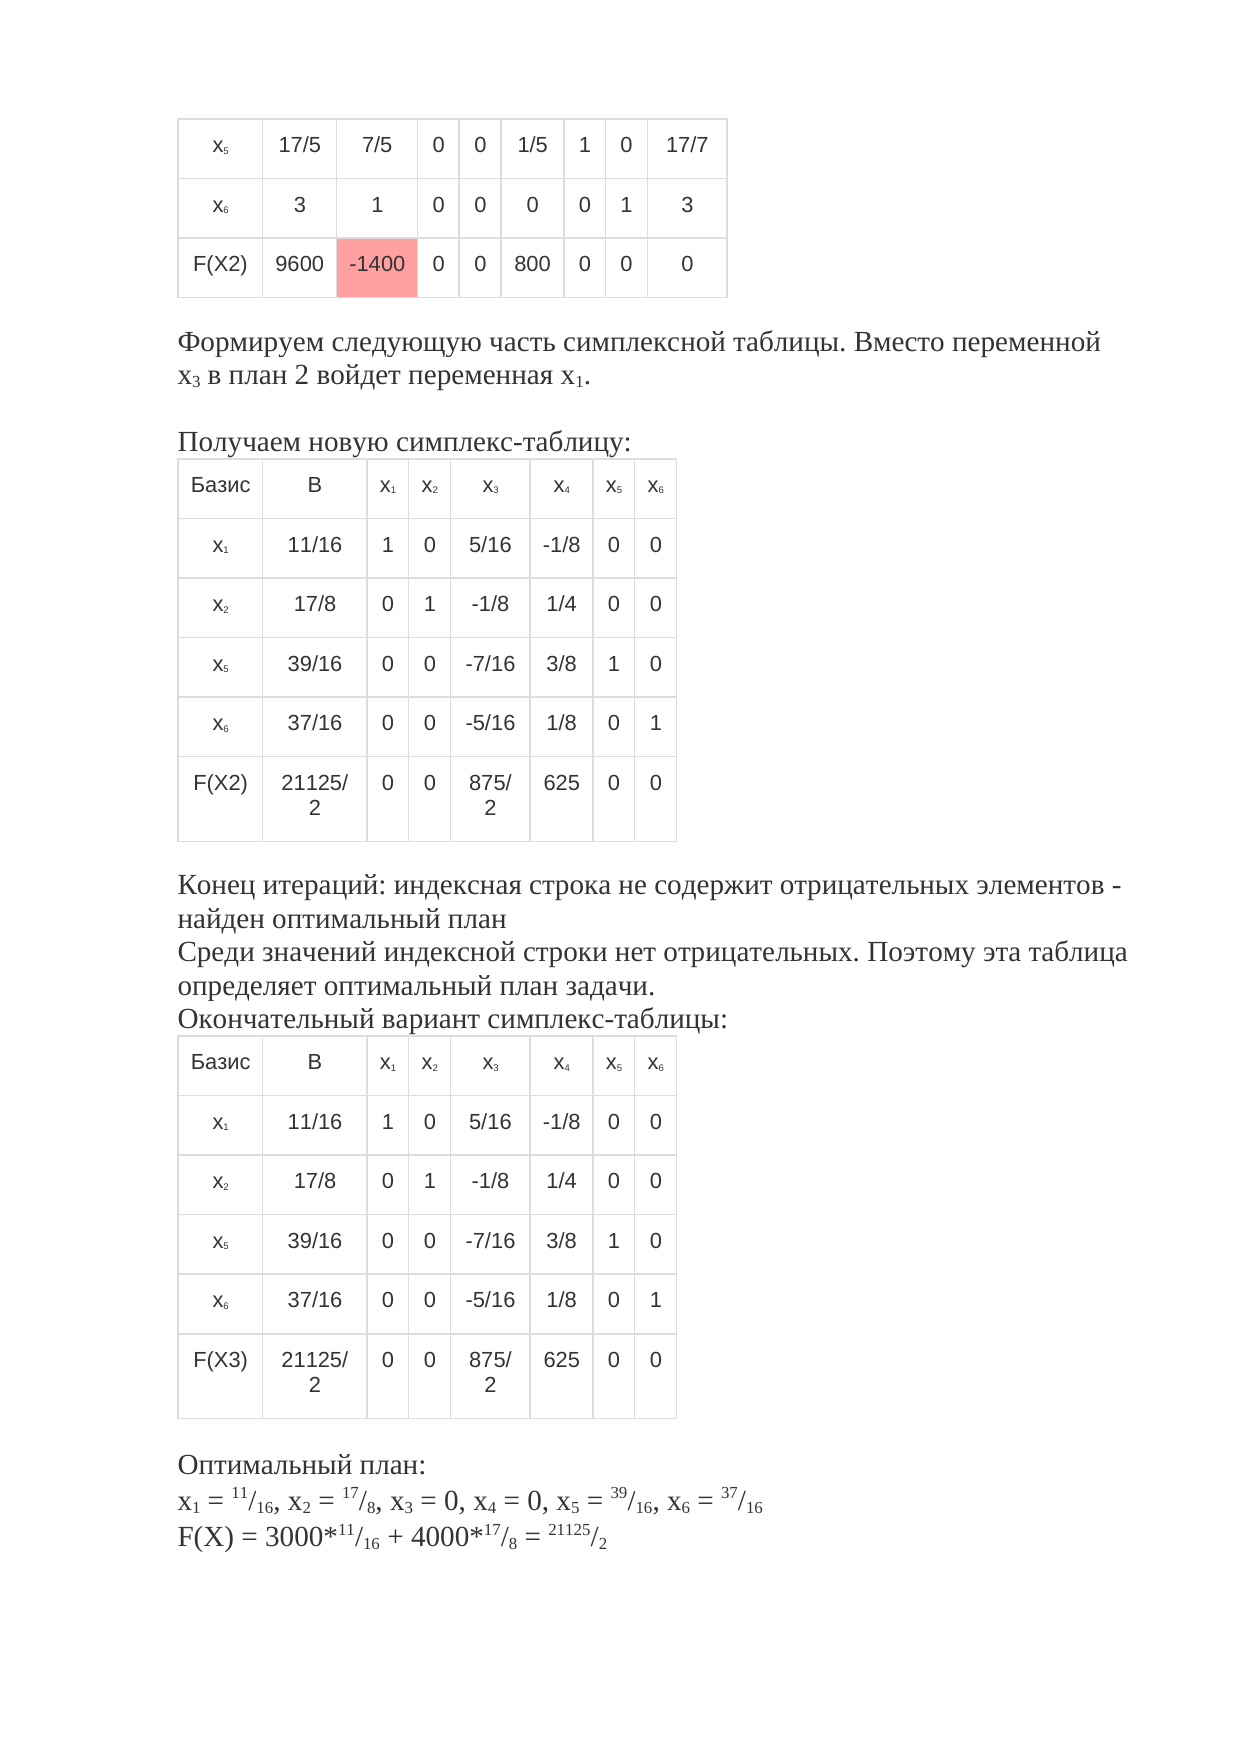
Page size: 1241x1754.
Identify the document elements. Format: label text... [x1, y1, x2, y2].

table_cell 37/16 [263, 698, 366, 756]
table_header B [263, 1037, 366, 1094]
table_cell 1 [594, 1215, 634, 1273]
table_cell 0 [409, 1335, 450, 1418]
table_header x2 [409, 1037, 450, 1094]
table_cell 1/8 [531, 698, 592, 756]
table_cell 1 [635, 1275, 676, 1333]
table_cell x6 [179, 1275, 262, 1333]
table_cell -1/8 [451, 579, 529, 637]
table_cell 0 [460, 179, 500, 237]
table_cell 0 [460, 120, 500, 178]
table_cell F(X2) [179, 239, 262, 297]
table_cell 1 [594, 638, 634, 696]
table_cell 800 [502, 239, 563, 297]
table_cell 0 [409, 1096, 450, 1154]
table_cell F(X3) [179, 1335, 262, 1418]
table_cell 0 [565, 179, 605, 237]
table_header x6 [635, 1037, 676, 1094]
table_cell 17/5 [263, 120, 336, 178]
table_cell x2 [179, 579, 262, 637]
table_cell 17/8 [263, 579, 366, 637]
table_cell 0 [635, 1156, 676, 1214]
table_cell -1/8 [531, 1096, 592, 1154]
table_cell -5/16 [451, 1275, 529, 1333]
table_cell 1 [368, 1096, 408, 1154]
table_cell 0 [565, 239, 605, 297]
table_cell 0 [368, 1156, 408, 1214]
table_header x3 [451, 1037, 529, 1094]
table_cell x1 [179, 1096, 262, 1154]
table_cell 9600 [263, 239, 336, 297]
table_cell 1 [565, 120, 605, 178]
table_cell 0 [409, 1275, 450, 1333]
table_cell 0 [368, 1275, 408, 1333]
table_header x1 [368, 1037, 408, 1094]
text Формируем следующую часть симплексной таблицы. Вместо переменной x3 в план 2 войдет переменная x1. Получаем новую симплекс-таблицу: [177, 298, 1152, 458]
table_cell 0 [606, 120, 647, 178]
table_cell 17/7 [648, 120, 726, 178]
table_cell x6 [179, 179, 262, 237]
table_header x3 [451, 460, 529, 517]
table_cell 0 [368, 757, 408, 841]
table_cell 1 [368, 519, 408, 577]
table_cell 0 [368, 1335, 408, 1418]
table_cell 0 [502, 179, 563, 237]
table_cell 0 [409, 638, 450, 696]
table_header B [263, 460, 366, 517]
table_cell 0 [635, 757, 676, 841]
table_header x5 [594, 460, 634, 517]
table_cell 0 [635, 1215, 676, 1273]
table_cell x5 [179, 638, 262, 696]
table_cell 0 [594, 1275, 634, 1333]
table_cell F(X2) [179, 757, 262, 841]
table_cell 0 [635, 579, 676, 637]
table_cell 0 [418, 239, 458, 297]
table_cell 0 [460, 239, 500, 297]
table_header x4 [531, 1037, 592, 1094]
table_cell 625 [531, 1335, 592, 1418]
table_cell 1 [409, 579, 450, 637]
table_cell 21125/2 [263, 1335, 366, 1418]
table_cell -7/16 [451, 1215, 529, 1273]
table_cell x1 [179, 519, 262, 577]
table_cell -1/8 [451, 1156, 529, 1214]
table_cell 39/16 [263, 1215, 366, 1273]
table_cell 0 [594, 579, 634, 637]
table_header x6 [635, 460, 676, 517]
table_cell x5 [179, 1215, 262, 1273]
table_cell 11/16 [263, 519, 366, 577]
table_cell 0 [635, 519, 676, 577]
table_cell 37/16 [263, 1275, 366, 1333]
table_cell 875/2 [451, 757, 529, 841]
table_cell 0 [368, 638, 408, 696]
table_cell 17/8 [263, 1156, 366, 1214]
table_cell 5/16 [451, 1096, 529, 1154]
table_cell 0 [594, 1156, 634, 1214]
table_cell 1 [409, 1156, 450, 1214]
table_cell -7/16 [451, 638, 529, 696]
table_cell 0 [409, 698, 450, 756]
table_cell 0 [635, 638, 676, 696]
table_cell x6 [179, 698, 262, 756]
table_header x1 [368, 460, 408, 517]
table_header Базис [179, 460, 262, 517]
table_cell 1 [606, 179, 647, 237]
table_cell 5/16 [451, 519, 529, 577]
table_cell 625 [531, 757, 592, 841]
table_cell 0 [409, 519, 450, 577]
table_cell 1 [635, 698, 676, 756]
table_cell 21125/2 [263, 757, 366, 841]
table_header x2 [409, 460, 450, 517]
table_cell 3 [648, 179, 726, 237]
table_cell 0 [418, 120, 458, 178]
table_cell 0 [594, 1335, 634, 1418]
table_cell 875/2 [451, 1335, 529, 1418]
text Оптимальный план: x1 = 11/16, x2 = 17/8, x3 = 0, x4 = 0, x5 = 39/16, x6 = 37/16 F(X) = 3000*11/16 + 4000*17/8 = 21125/2 [177, 1419, 1152, 1553]
table_cell 0 [368, 698, 408, 756]
table_cell 1/8 [531, 1275, 592, 1333]
table_cell x2 [179, 1156, 262, 1214]
table_cell 39/16 [263, 638, 366, 696]
table_cell 0 [418, 179, 458, 237]
table_cell -1/8 [531, 519, 592, 577]
table_cell 0 [594, 519, 634, 577]
table_cell 0 [409, 1215, 450, 1273]
table_cell 1/4 [531, 1156, 592, 1214]
table_cell 0 [594, 698, 634, 756]
table_cell 0 [409, 757, 450, 841]
table_cell 1/5 [502, 120, 563, 178]
table_cell 0 [594, 1096, 634, 1154]
table_cell x5 [179, 120, 262, 178]
table_cell 3/8 [531, 1215, 592, 1273]
table_header x5 [594, 1037, 634, 1094]
table_cell 1 [337, 179, 417, 237]
table_cell -1400 [337, 239, 417, 297]
table_cell 1/4 [531, 579, 592, 637]
table_cell 0 [648, 239, 726, 297]
table_cell 11/16 [263, 1096, 366, 1154]
table_cell -5/16 [451, 698, 529, 756]
text Конец итераций: индексная строка не содержит отрицательных элементов - найден оптимальный план Среди значений индексной строки нет отрицательных. Поэтому эта таблица определяет оптимальный план задачи. Окончательный вариант симплекс-таблицы: [177, 842, 1152, 1035]
table_cell 0 [606, 239, 647, 297]
table_cell 0 [368, 1215, 408, 1273]
table_cell 7/5 [337, 120, 417, 178]
table_header Базис [179, 1037, 262, 1094]
table_cell 0 [635, 1335, 676, 1418]
table_cell 0 [594, 757, 634, 841]
table_cell 0 [635, 1096, 676, 1154]
table_cell 3 [263, 179, 336, 237]
table_cell 0 [368, 579, 408, 637]
table_cell 3/8 [531, 638, 592, 696]
table_header x4 [531, 460, 592, 517]
